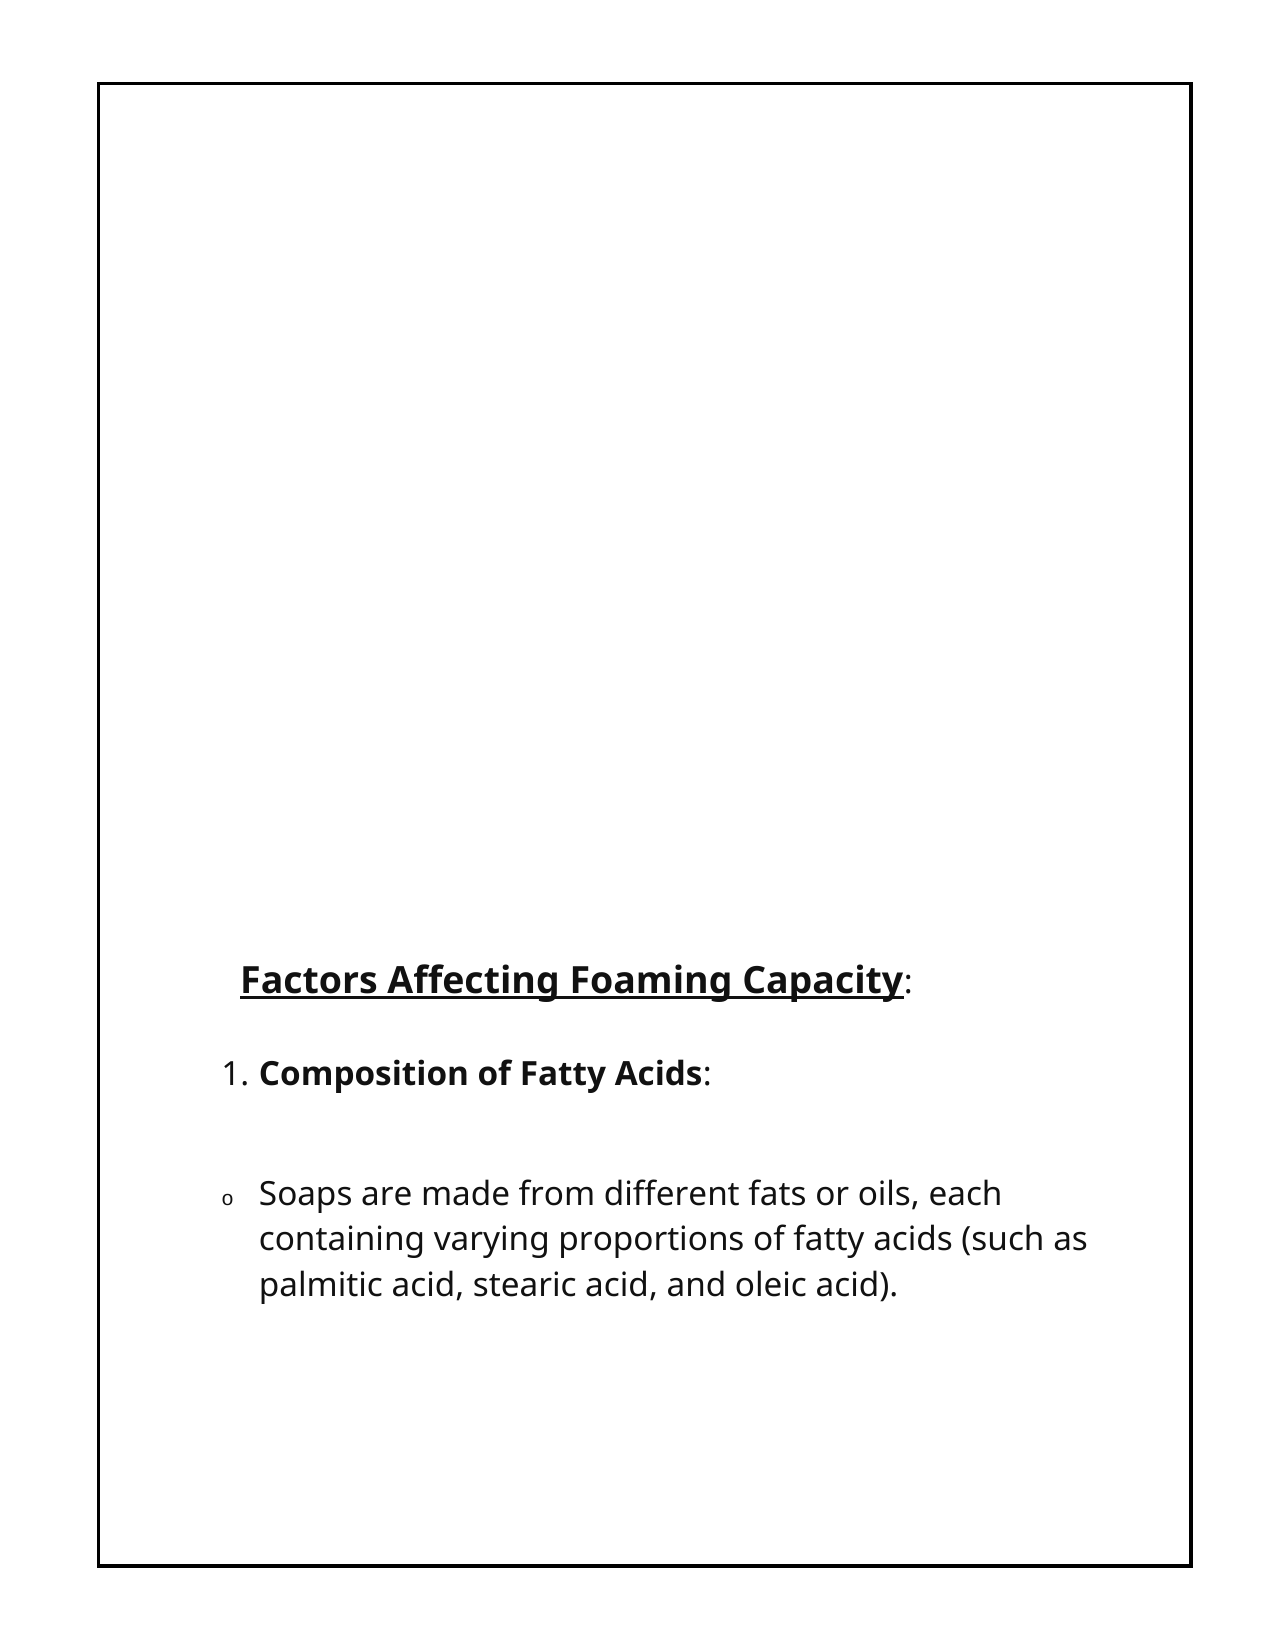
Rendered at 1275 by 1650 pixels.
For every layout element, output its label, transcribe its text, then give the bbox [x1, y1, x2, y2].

list Soaps are made from different fats or oils, each containing varying proportions of fatty acids (such as palmitic acid, stearic acid, and oleic acid). [221, 1169, 1125, 1306]
text Factors Affecting Foaming Capacity: [240, 953, 1125, 1004]
list Composition of Fatty Acids: [221, 1049, 1125, 1095]
